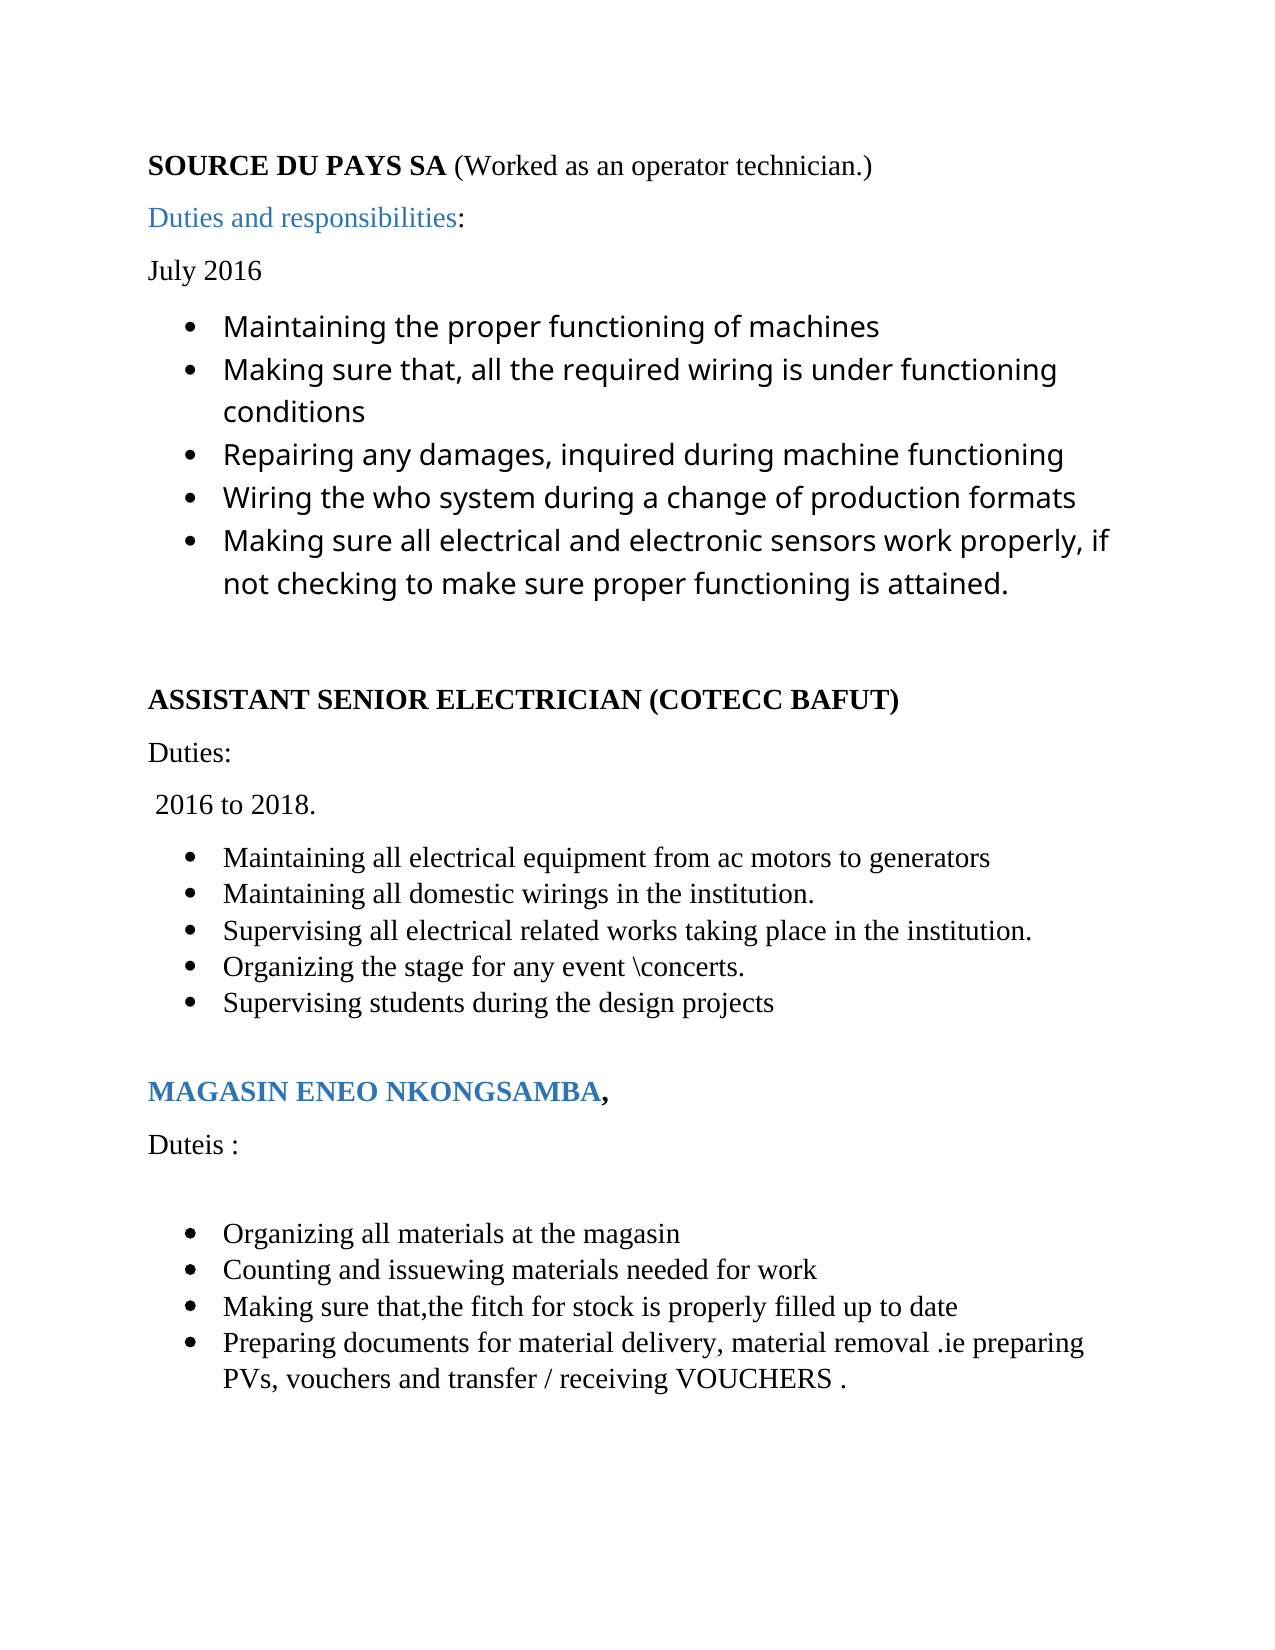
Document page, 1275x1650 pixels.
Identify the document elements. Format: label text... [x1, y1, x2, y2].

list Making sure all electrical and electronic sensors work properly, if not checking to make sure proper functioning is attained. [185, 520, 1127, 603]
text MAGASIN ENEO NKONGSAMBA, [148, 1074, 1127, 1108]
text 2016 to 2018. [148, 787, 1127, 821]
text ASSISTANT SENIOR ELECTRICIAN (COTECC BAFUT) [148, 682, 1127, 715]
list Supervising all electrical related works taking place in the institution. [185, 913, 1127, 946]
text SOURCE DU PAYS SA (Worked as an operator technician.) [148, 148, 1127, 181]
text Duties and responsibilities: [148, 200, 1127, 234]
list Making sure that,the fitch for stock is properly filled up to date [185, 1289, 1127, 1322]
list Organizing the stage for any event \concerts. [185, 949, 1127, 983]
list Organizing all materials at the magasin [185, 1216, 1127, 1250]
list Maintaining the proper functioning of machines [185, 306, 1127, 346]
list Repairing any damages, inquired during machine functioning [185, 434, 1127, 474]
list Wiring the who system during a change of production formats [185, 477, 1127, 517]
text Duties: [148, 735, 1127, 768]
list Supervising students during the design projects [185, 985, 1127, 1019]
text July 2016 [148, 253, 1127, 287]
list Maintaining all domestic wirings in the institution. [185, 877, 1127, 910]
list Making sure that, all the required wiring is under functioning conditions [185, 349, 1127, 431]
list Maintaining all electrical equipment from ac motors to generators [185, 840, 1127, 874]
text Duteis : [148, 1127, 1127, 1161]
list Counting and issuewing materials needed for work [185, 1252, 1127, 1286]
list Preparing documents for material delivery, material removal .ie preparing PVs, vouchers and transfer / receiving VOUCHERS . [185, 1325, 1127, 1395]
